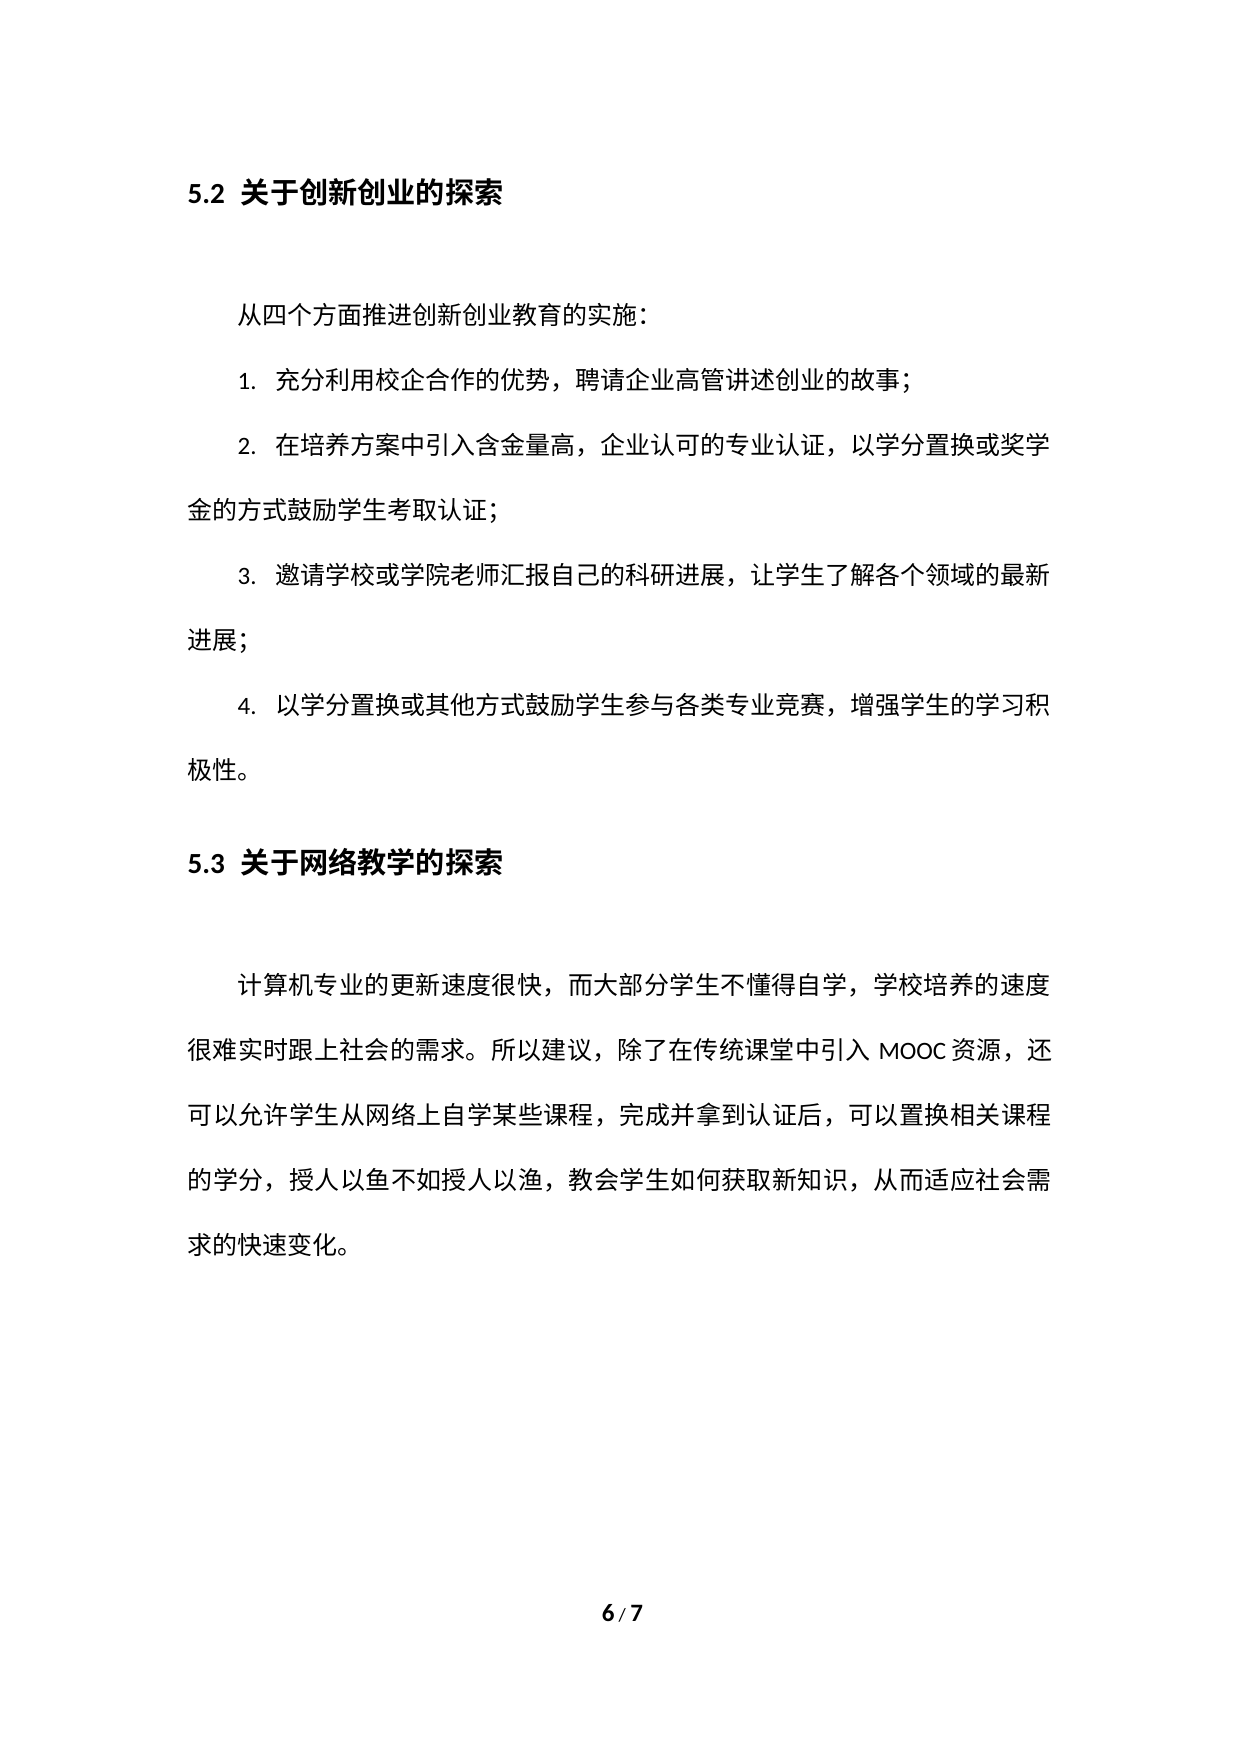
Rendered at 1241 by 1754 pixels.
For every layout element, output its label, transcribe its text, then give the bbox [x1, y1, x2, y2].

text 4. 以学分置换或其他方式鼓励学生参与各类专业竞赛，增强学生的学习积极性。 [187, 671, 1053, 801]
subtitle 关于网络教学的探索 [187, 828, 1053, 893]
text 从四个方面推进创新创业教育的实施： [187, 281, 1053, 346]
subtitle 关于创新创业的探索 [187, 158, 1053, 223]
text 2. 在培养方案中引入含金量高，企业认可的专业认证，以学分置换或奖学金的方式鼓励学生考取认证； [187, 411, 1053, 541]
text 计算机专业的更新速度很快，而大部分学生不懂得自学，学校培养的速度很难实时跟上社会的需求。所以建议，除了在传统课堂中引入MOOC资源，还可以允许学生从网络上自学某些课程，完成并拿到认证后，可以置换相关课程的学分，授人以鱼不如授人以渔，教会学生如何获取新知识，从而适应社会需求的快速变化。 [187, 951, 1053, 1276]
text 3. 邀请学校或学院老师汇报自己的科研进展，让学生了解各个领域的最新进展； [187, 541, 1053, 671]
text 1. 充分利用校企合作的优势，聘请企业高管讲述创业的故事； [187, 346, 1053, 411]
